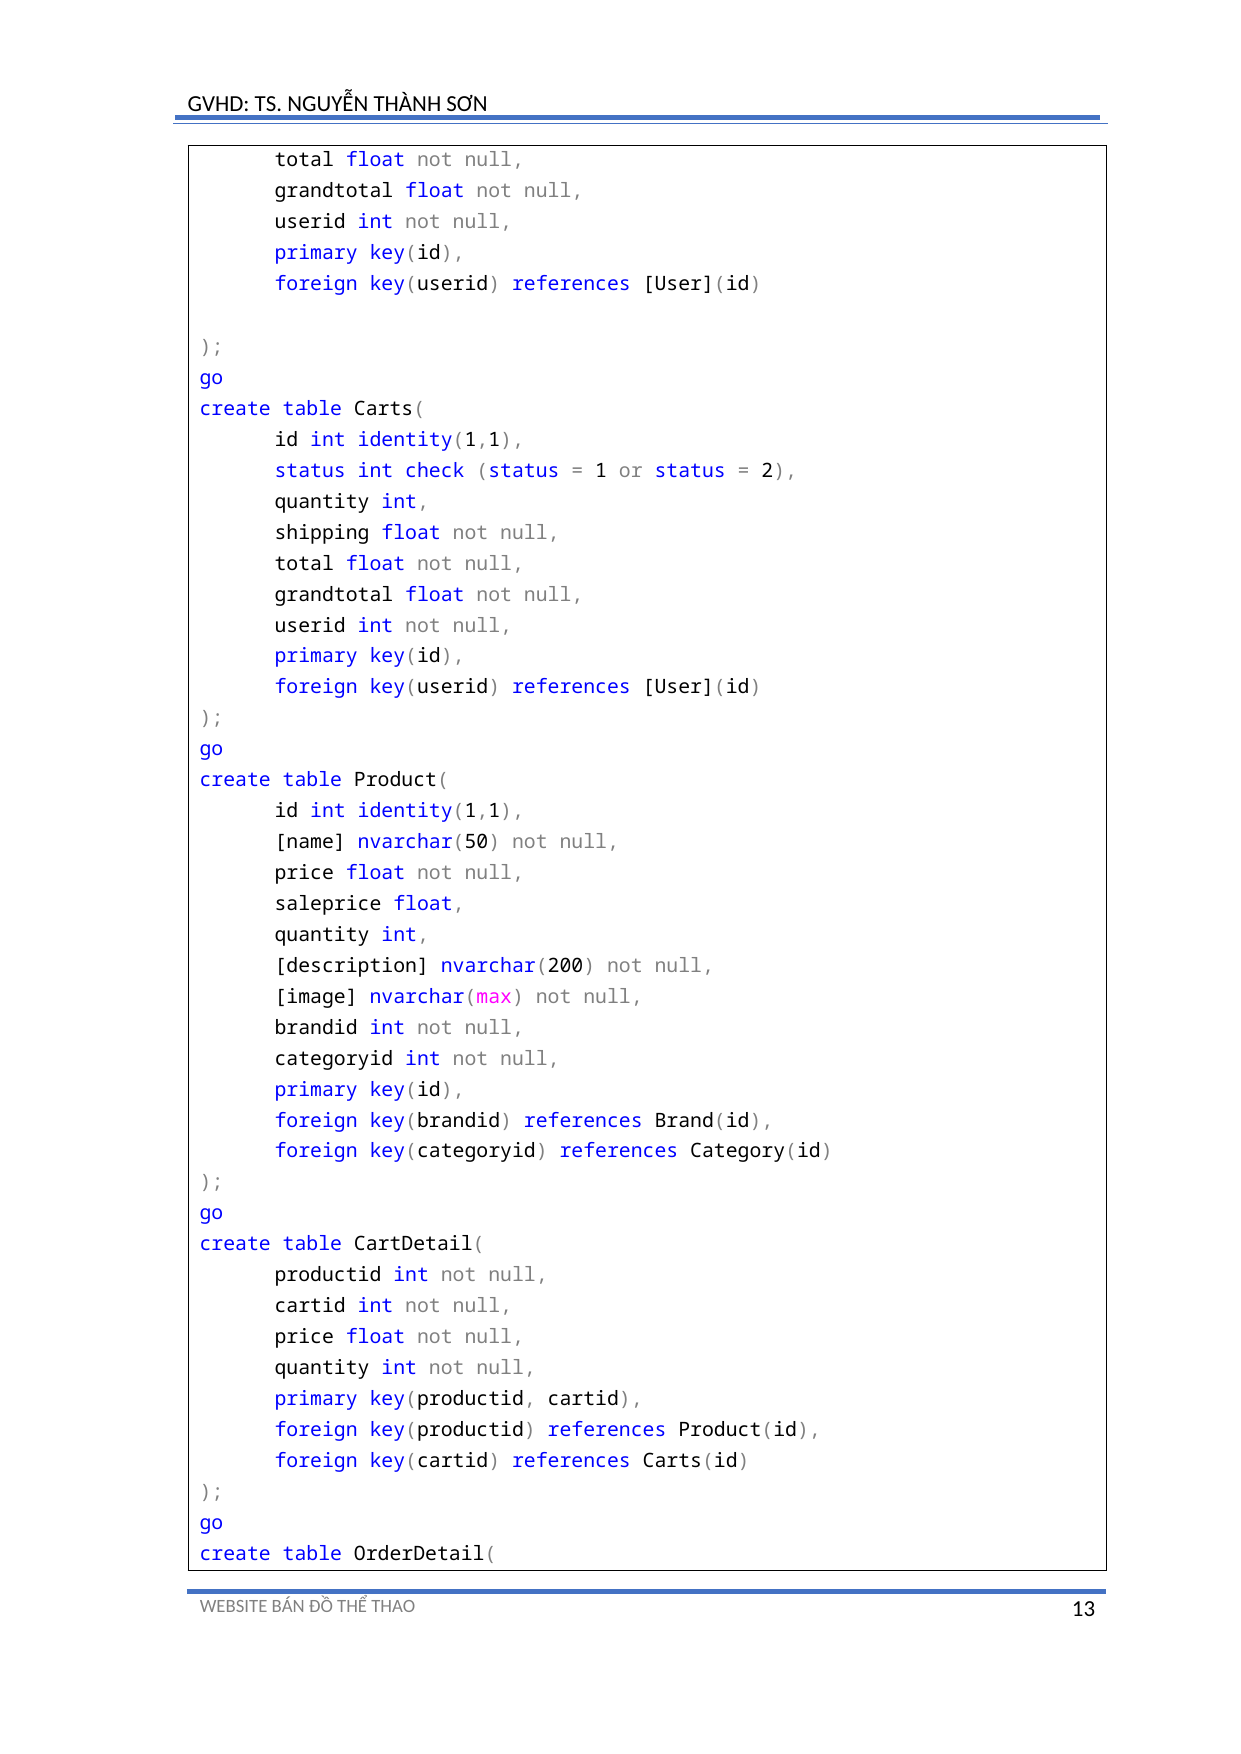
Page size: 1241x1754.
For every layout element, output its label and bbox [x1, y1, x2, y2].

table_header [189, 146, 1106, 1570]
